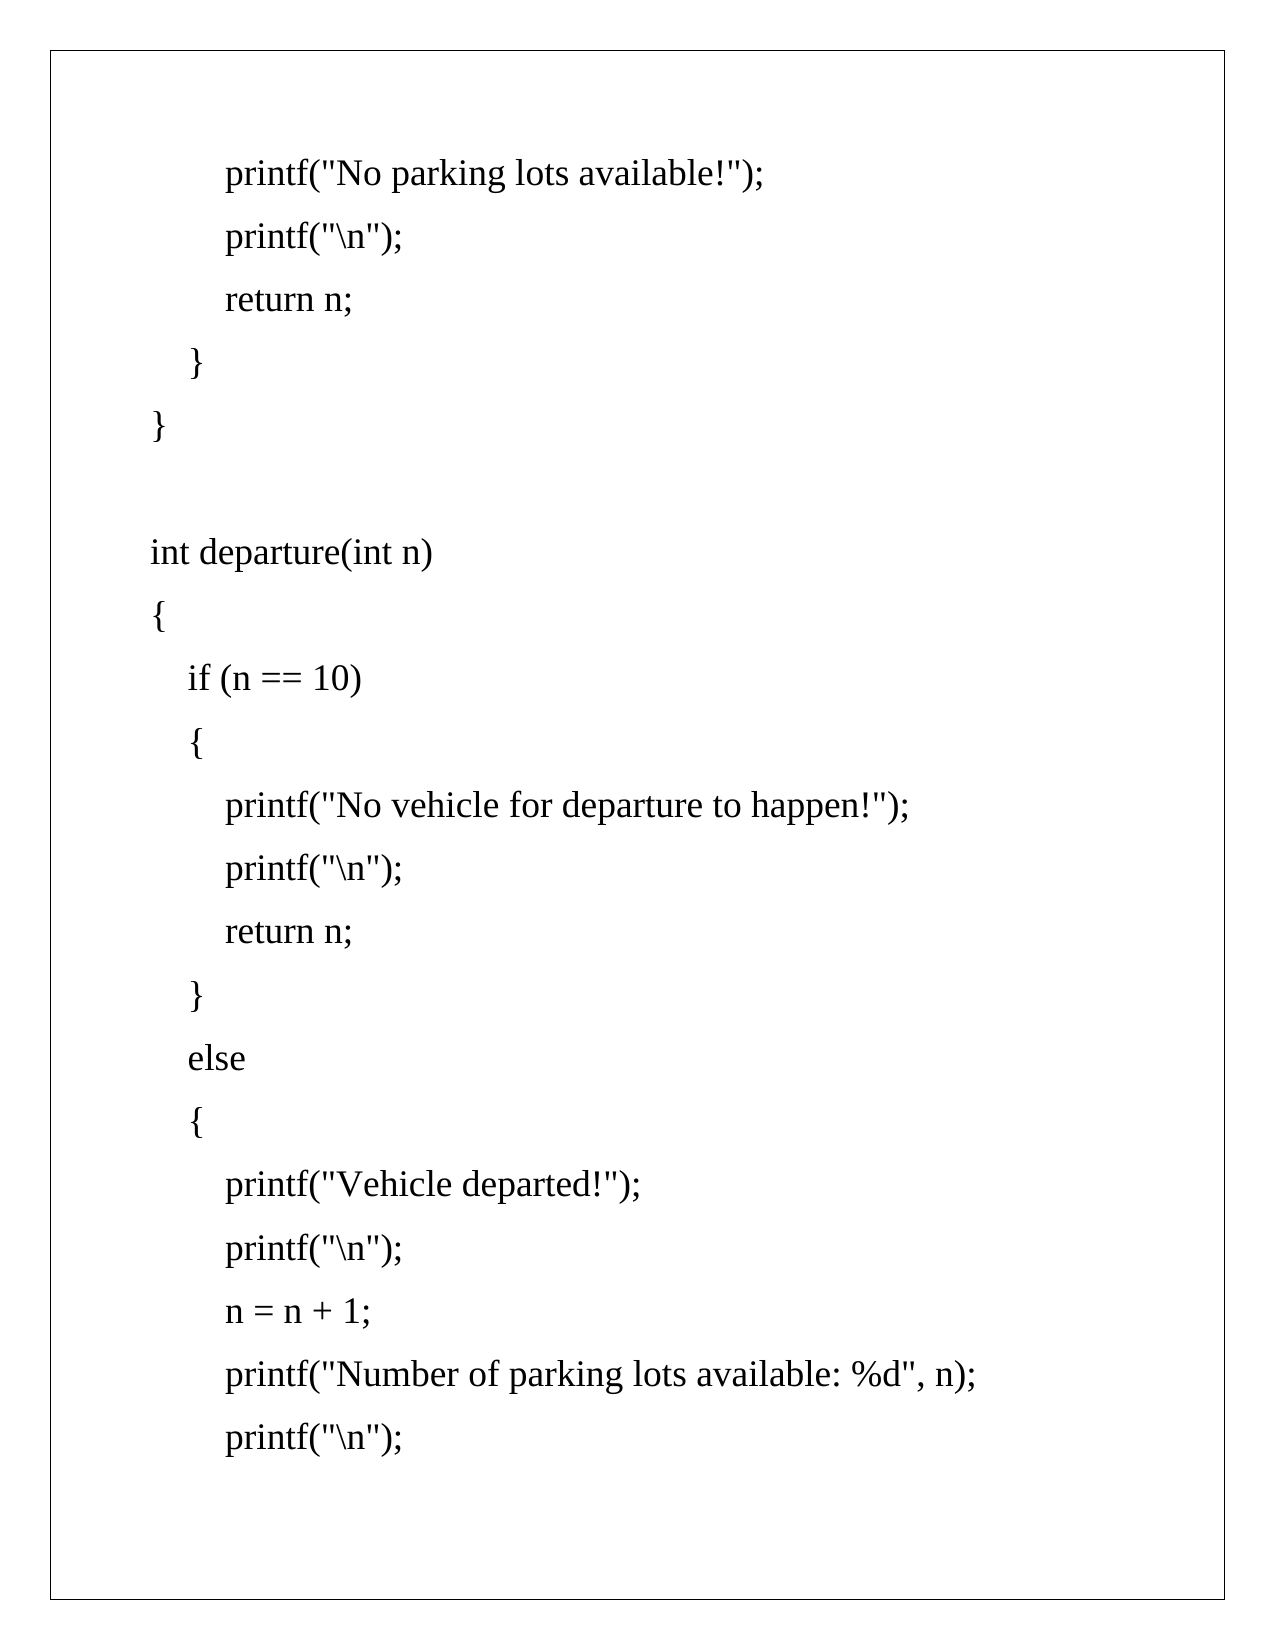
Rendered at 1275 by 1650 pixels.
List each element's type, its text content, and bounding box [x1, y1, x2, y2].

text else [150, 1035, 1125, 1078]
text printf("Vehicle departed!"); [150, 1162, 1125, 1205]
text n = n + 1; [150, 1288, 1125, 1331]
text printf("No vehicle for departure to happen!"); [150, 782, 1125, 825]
text printf("\n"); [150, 846, 1125, 889]
text printf("\n"); [150, 1414, 1125, 1458]
text return n; [150, 276, 1125, 319]
text { [150, 593, 1125, 636]
text } [150, 340, 1125, 383]
text } [150, 972, 1125, 1015]
text printf("Number of parking lots available: %d", n); [150, 1351, 1125, 1394]
text { [150, 719, 1125, 762]
text printf("No parking lots available!"); [150, 150, 1125, 193]
text if (n == 10) [150, 656, 1125, 699]
text } [150, 403, 1125, 446]
text printf("\n"); [150, 1225, 1125, 1268]
text int departure(int n) [150, 529, 1125, 572]
text { [150, 1098, 1125, 1142]
text return n; [150, 909, 1125, 952]
text printf("\n"); [150, 213, 1125, 256]
